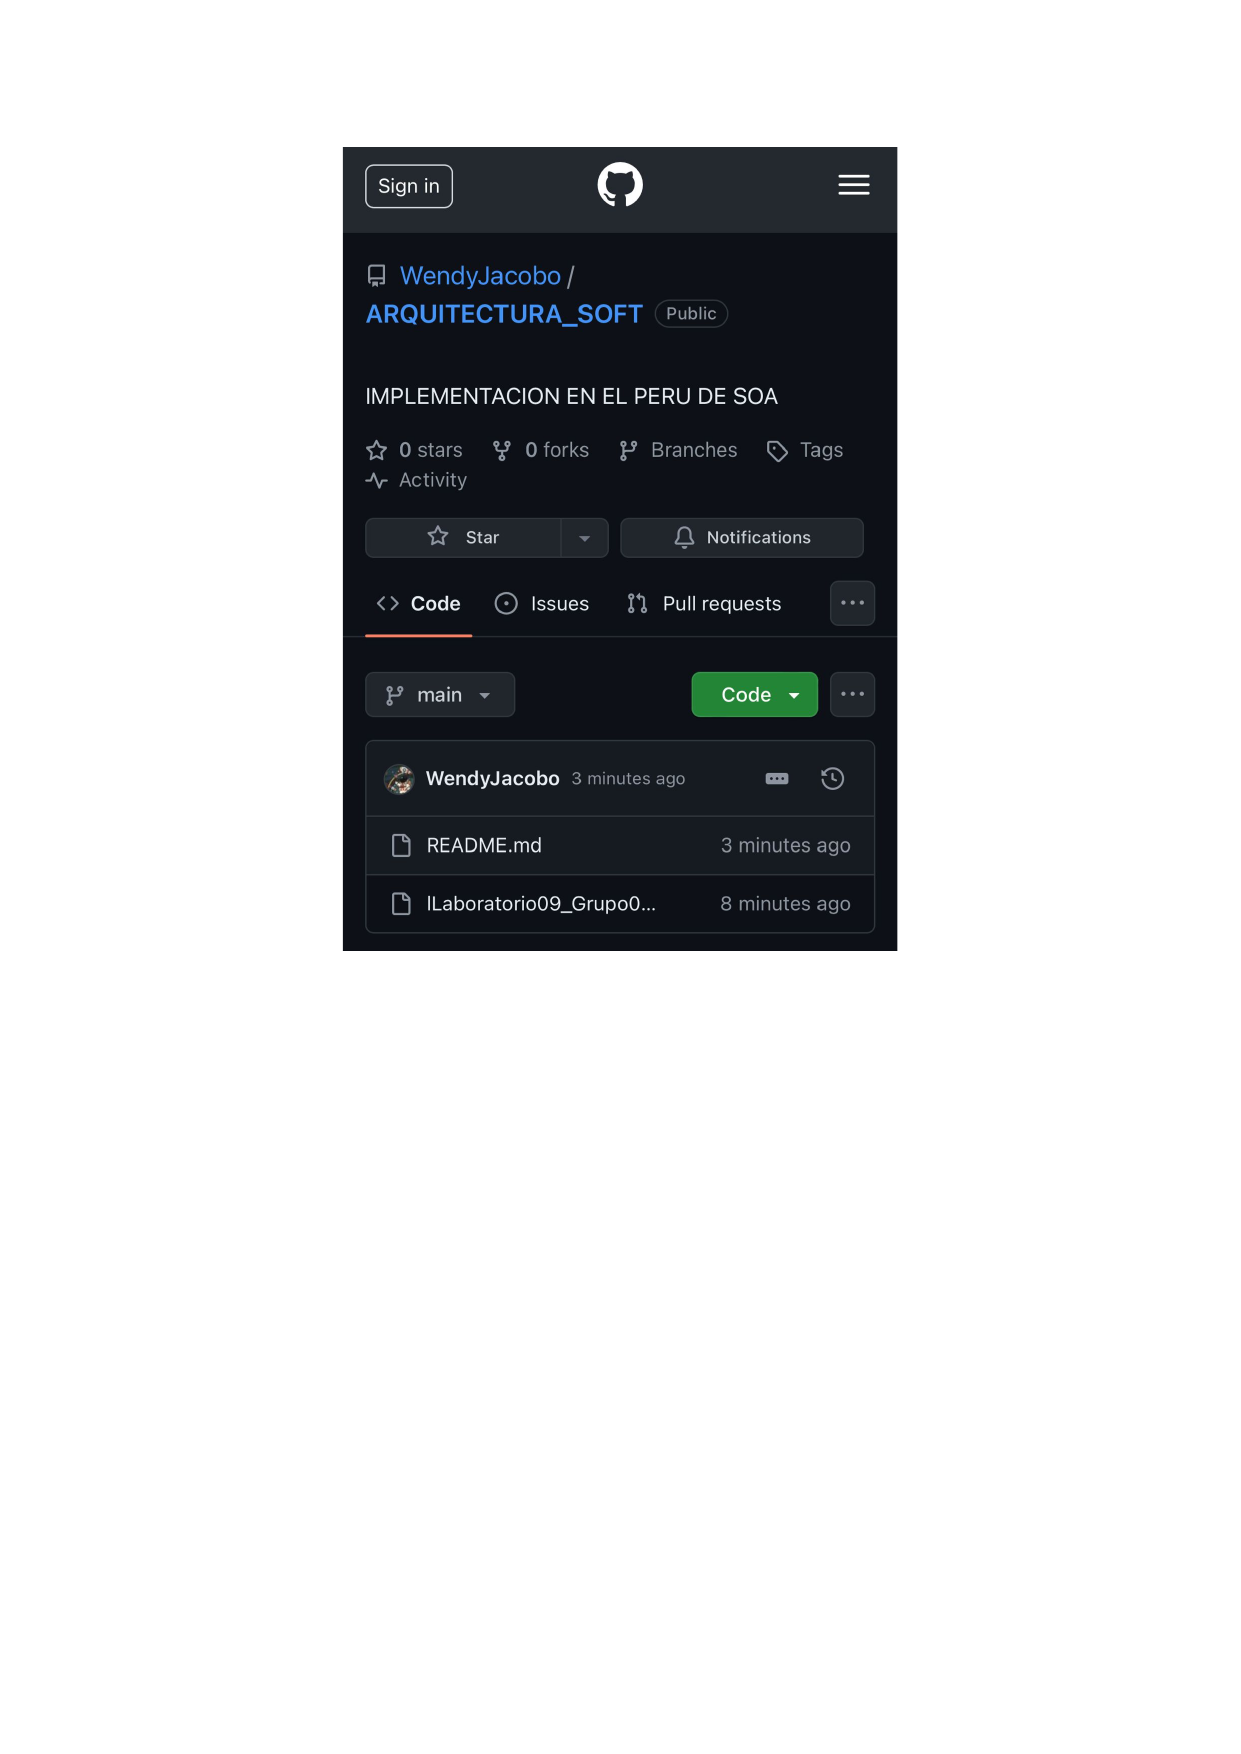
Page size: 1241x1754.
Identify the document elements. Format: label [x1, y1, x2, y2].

picture [342, 147, 898, 951]
